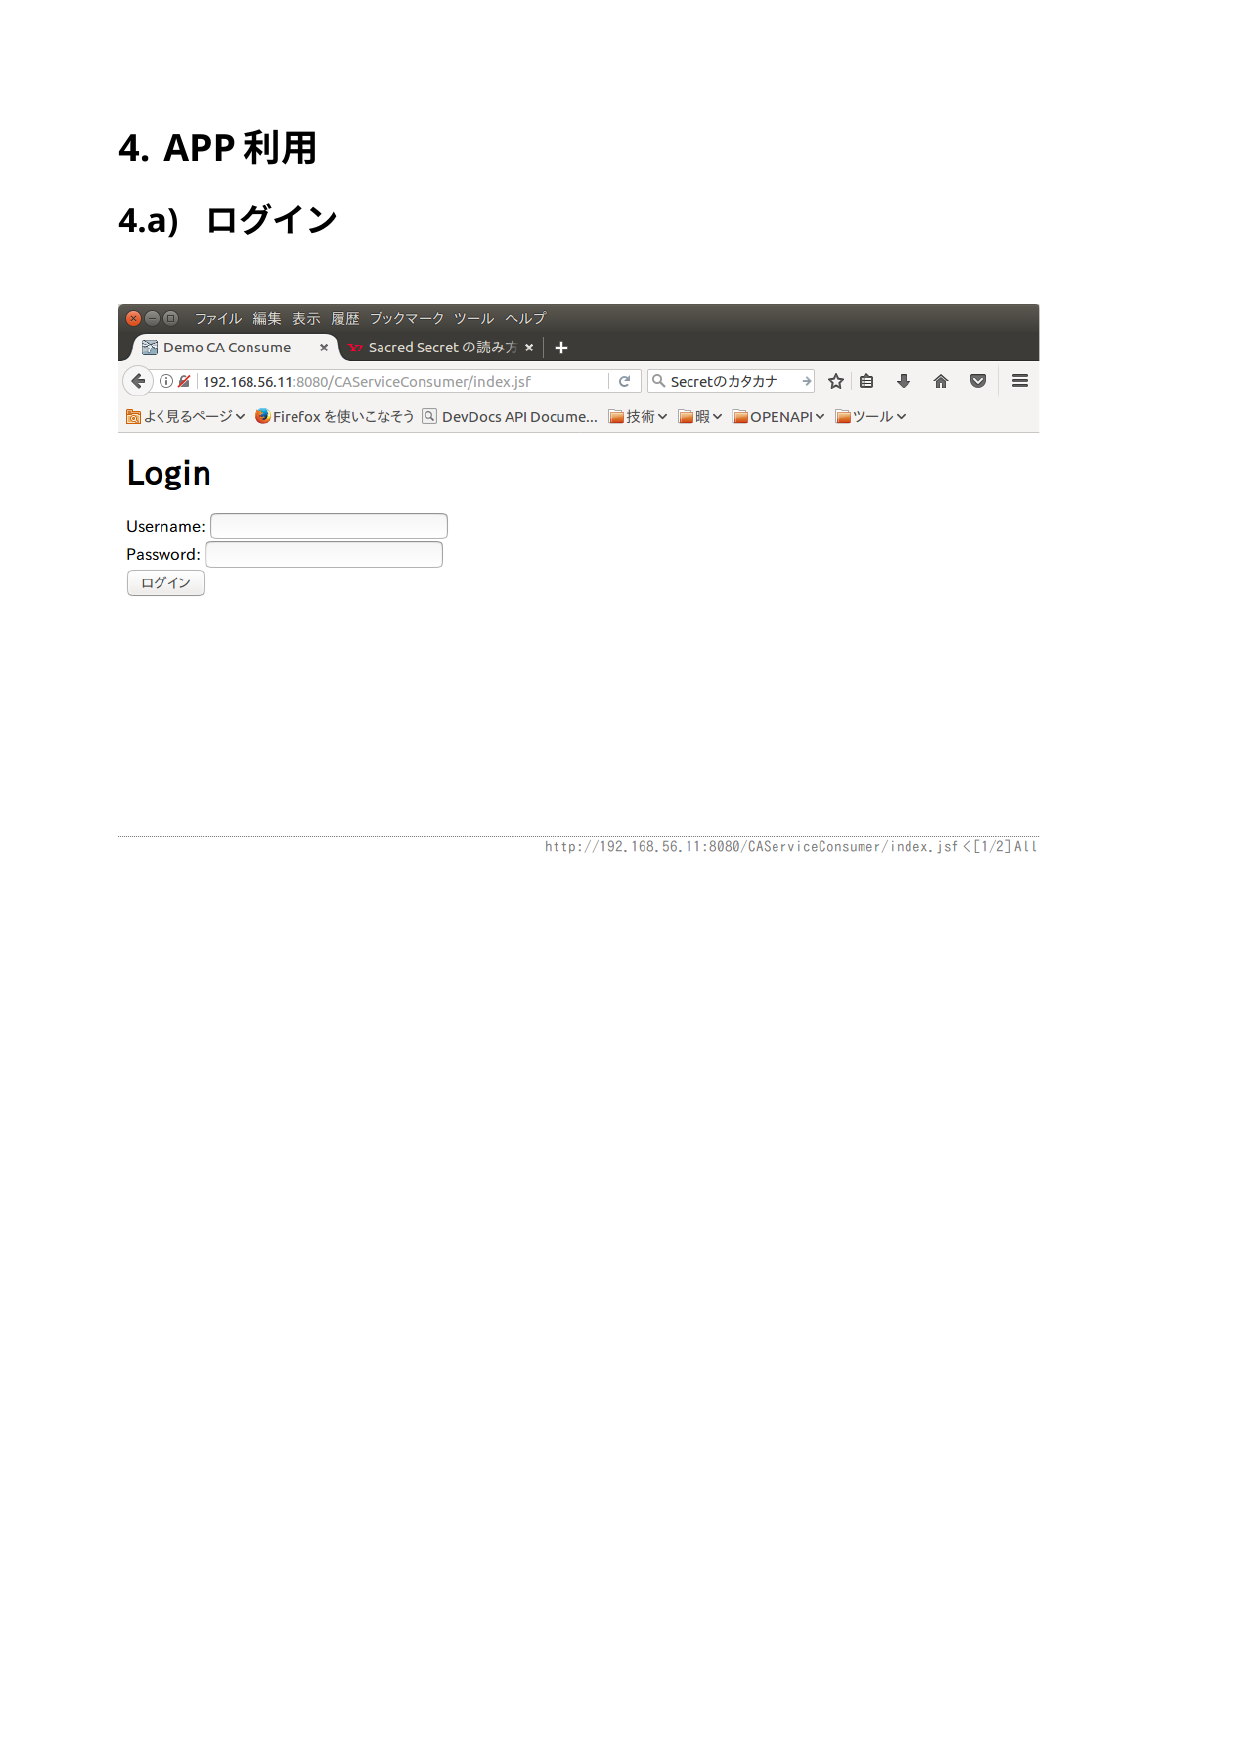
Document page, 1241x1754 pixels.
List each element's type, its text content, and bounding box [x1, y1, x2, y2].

subtitle ログイン [118, 193, 1122, 242]
picture [118, 304, 1040, 855]
subtitle APP利用 [118, 118, 1122, 173]
